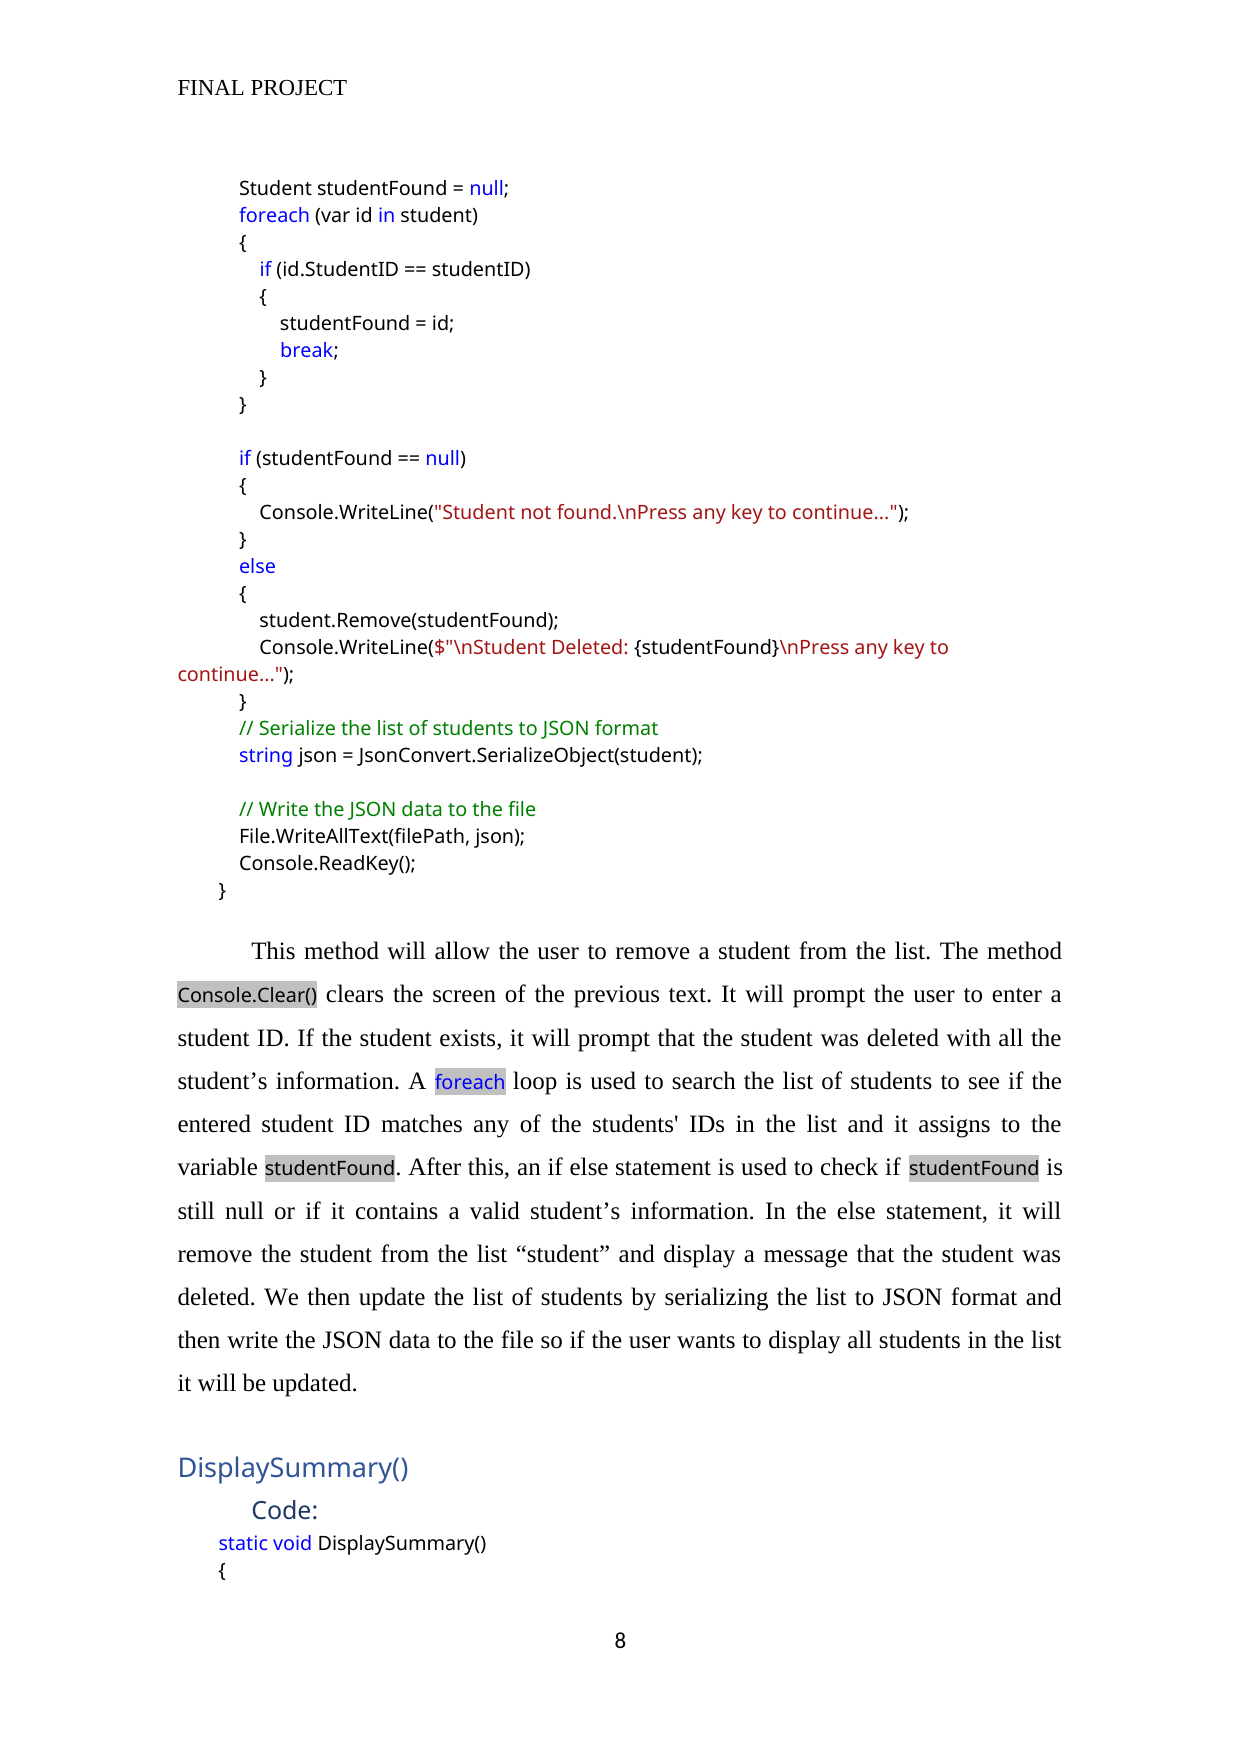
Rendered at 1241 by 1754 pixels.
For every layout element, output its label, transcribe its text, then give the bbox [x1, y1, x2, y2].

text break; [177, 336, 1063, 363]
text if (id.StudentID == studentID) [177, 256, 1063, 282]
text foreach (var id in student) [177, 202, 1063, 228]
text { [177, 228, 1063, 256]
text Console.WriteLine("Student not found.\nPress any key to continue..."); [177, 498, 1063, 525]
text } [177, 687, 1063, 714]
text string json = JsonConvert.SerializeObject(student); [177, 741, 1063, 768]
text } [177, 390, 1063, 417]
text } [177, 876, 1063, 903]
text Student studentFound = null; [177, 174, 1063, 202]
text studentFound = id; [177, 309, 1063, 336]
text { [177, 1557, 1063, 1583]
text File.WriteAllText(filePath, json); [177, 822, 1063, 849]
text { [177, 471, 1063, 498]
subtitle DisplaySummary() [177, 1449, 1063, 1486]
text Console.ReadKey(); [177, 849, 1063, 876]
text { [177, 282, 1063, 309]
text if (studentFound == null) [177, 444, 1063, 471]
text } [177, 363, 1063, 390]
text Console.WriteLine($"\nStudent Deleted: {studentFound}\nPress any key to continue..."); [177, 633, 1063, 687]
text } [177, 525, 1063, 552]
text else [177, 552, 1063, 579]
text static void DisplaySummary() [177, 1529, 1063, 1557]
subtitle Code: [177, 1493, 1063, 1527]
text { [177, 579, 1063, 606]
text // Serialize the list of students to JSON format [177, 714, 1063, 741]
text This method will allow the user to remove a student from the list. The method Console.Clear() clears the screen of the previous text. It will prompt the user to enter a student ID. If the student exists, it will prompt that the student was deleted with all the student’s information. A foreach loop is used to search the list of students to see if the entered student ID matches any of the students' IDs in the list and it assigns to the variable studentFound. After this, an if else statement is used to check if studentFound is still null or if it contains a valid student’s information. In the else statement, it will remove the student from the list “student” and display a message that the student was deleted. We then update the list of students by serializing the list to JSON format and then write the JSON data to the file so if the user wants to display all students in the list it will be updated. [177, 936, 1063, 1397]
text student.Remove(studentFound); [177, 606, 1063, 633]
text // Write the JSON data to the file [177, 795, 1063, 822]
